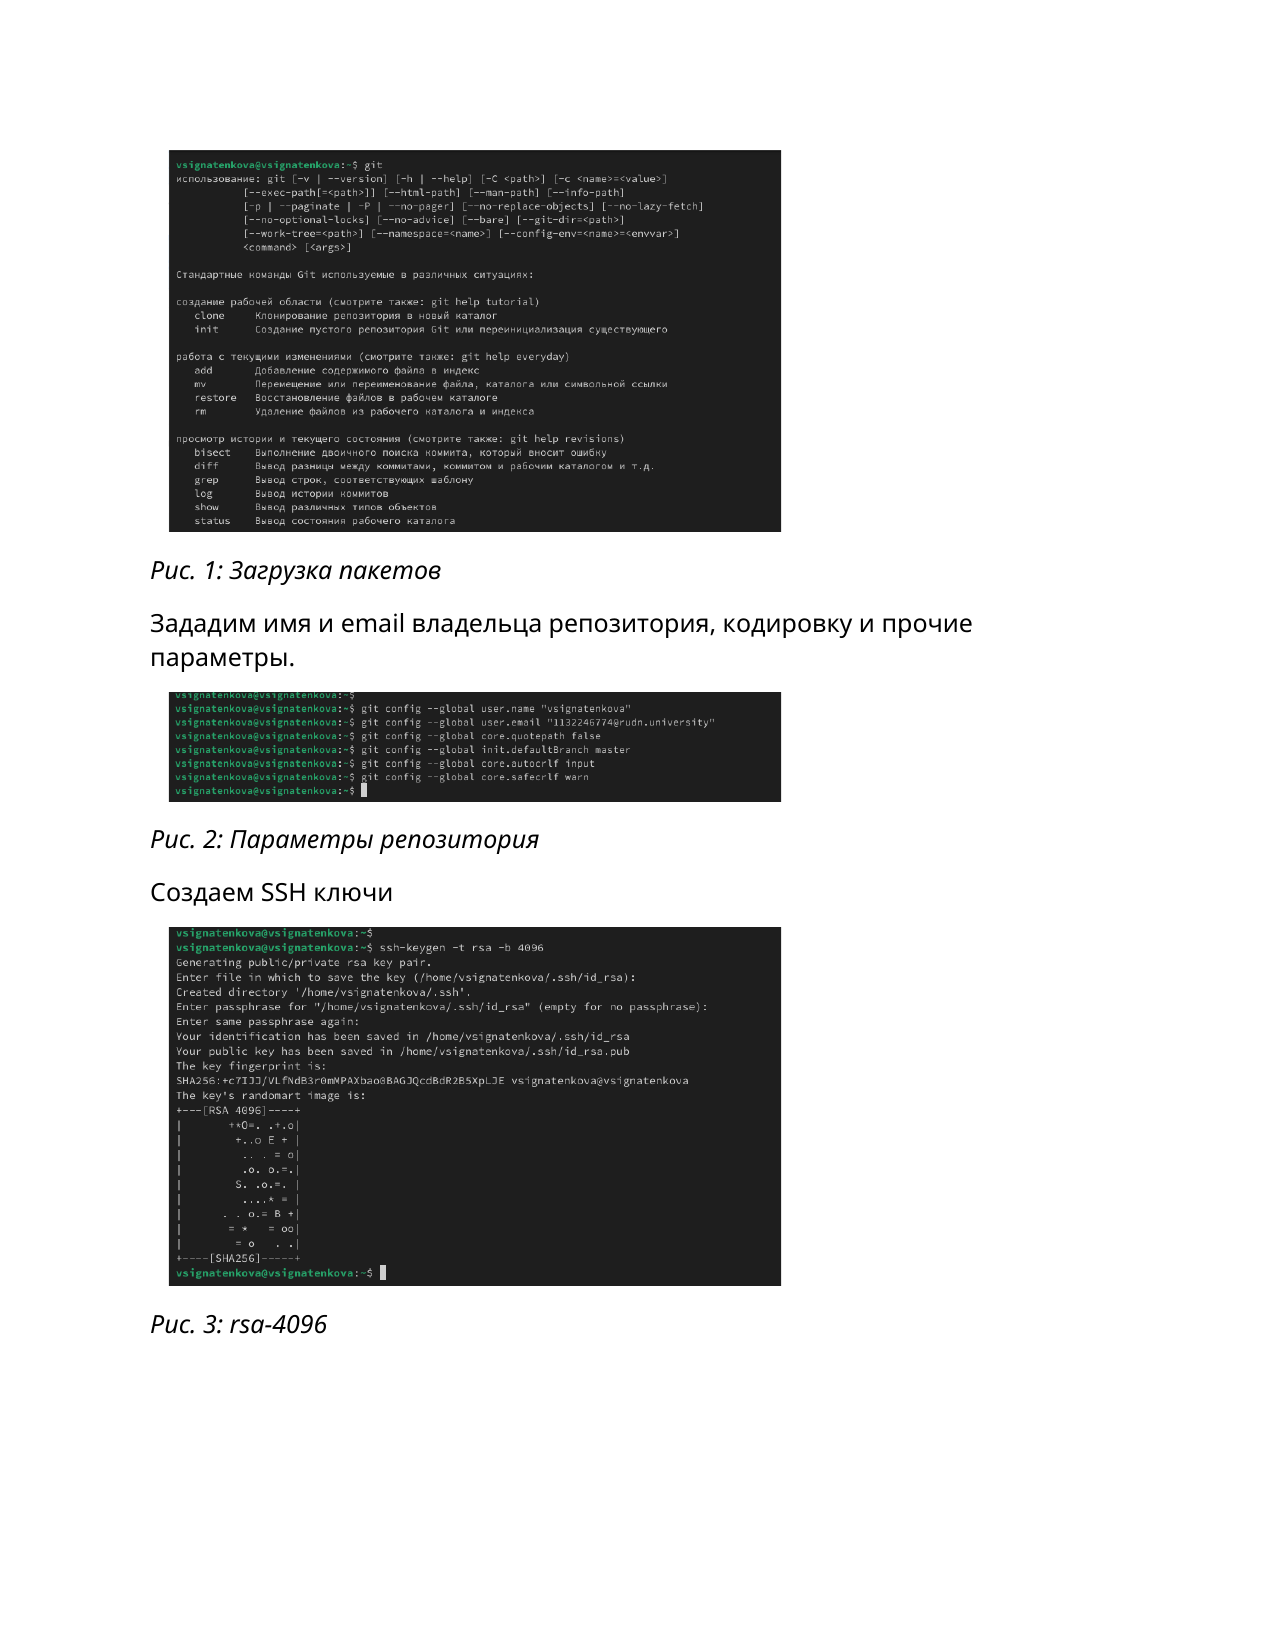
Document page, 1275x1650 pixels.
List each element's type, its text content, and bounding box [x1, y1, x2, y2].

picture [168, 150, 782, 532]
text Рис. 3: rsa-4096 [150, 1307, 1125, 1341]
picture [168, 927, 782, 1286]
text Создаем SSH ключи [150, 875, 1125, 909]
text Рис. 1: Загрузка пакетов [150, 552, 1125, 586]
text Зададим имя и email владельца репозитория, кодировку и прочие параметры. [150, 605, 1125, 673]
text Рис. 2: Параметры репозитория [150, 822, 1125, 856]
picture [168, 692, 782, 802]
